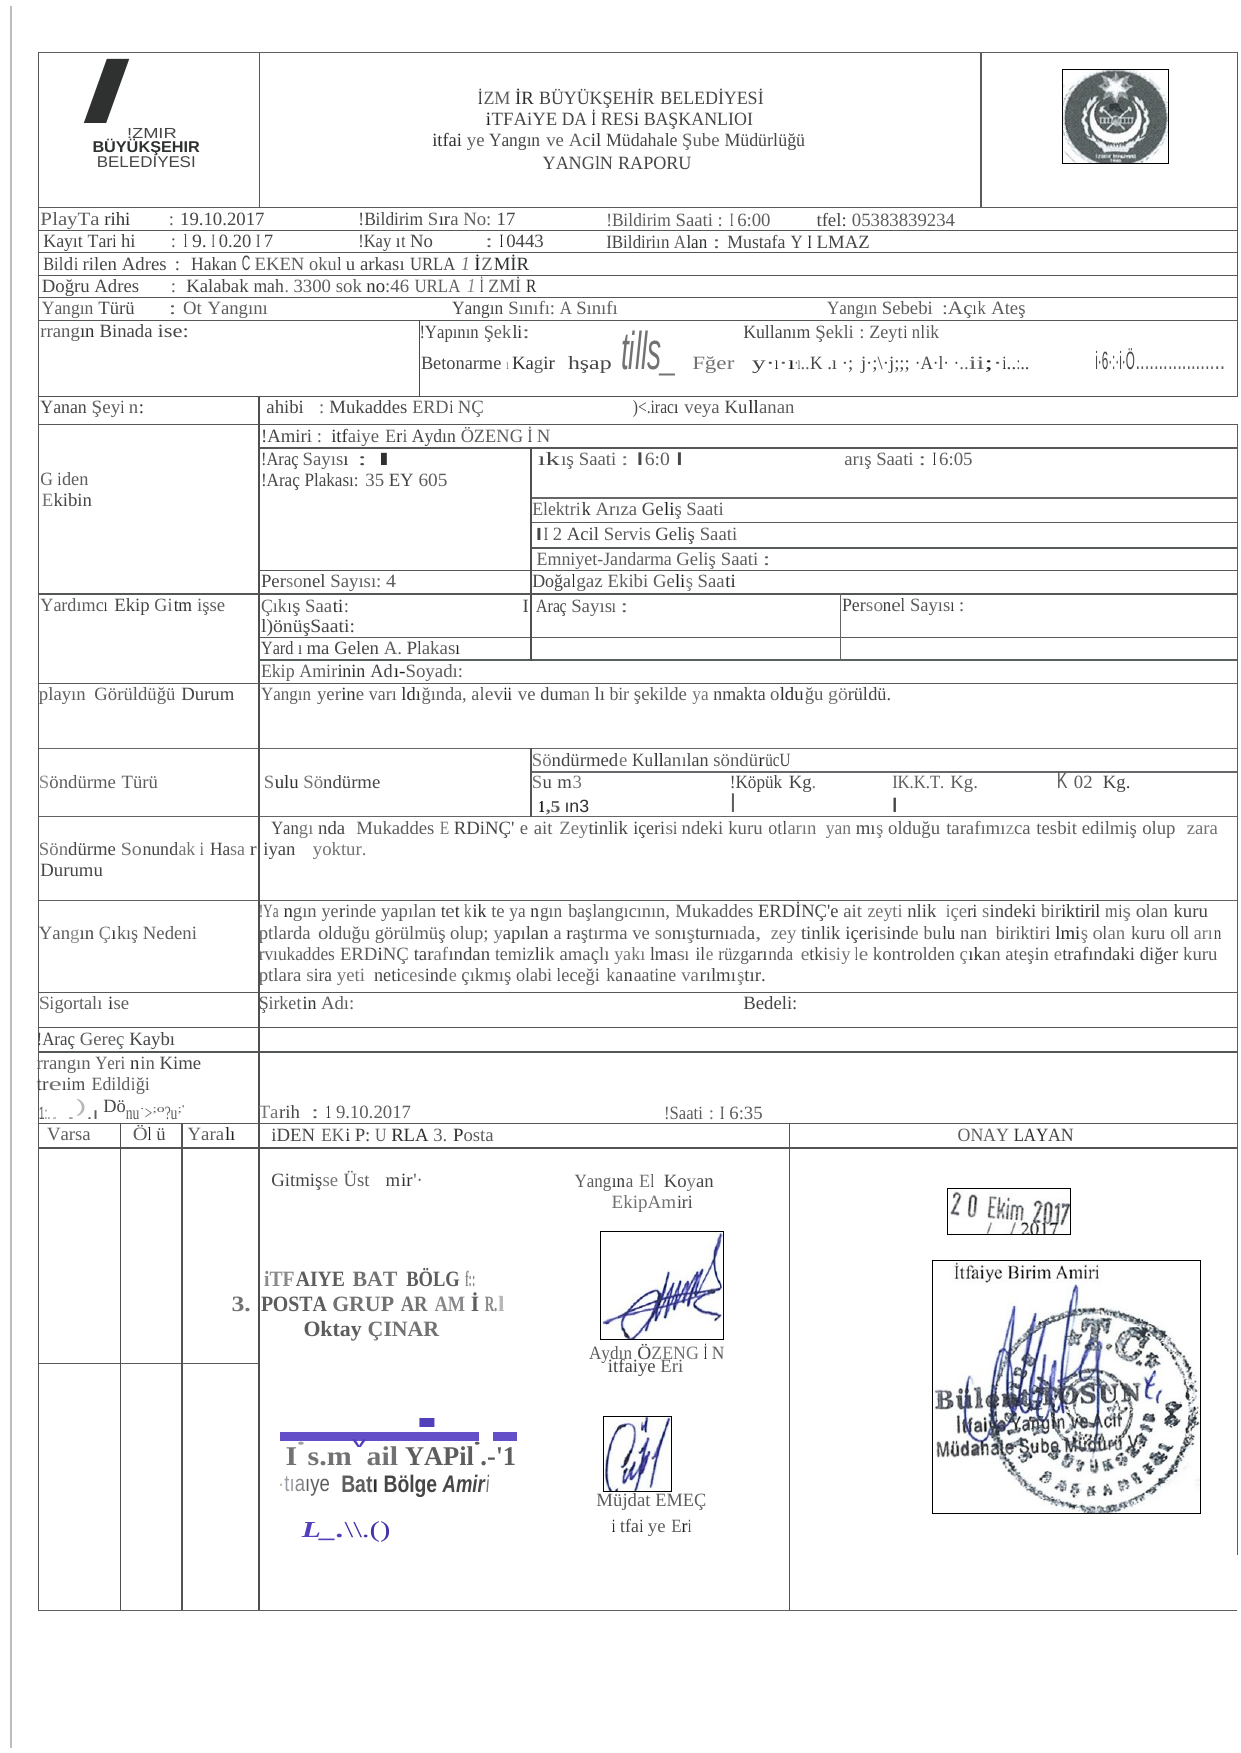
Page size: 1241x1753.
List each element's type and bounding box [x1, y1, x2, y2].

picture [1063, 70, 1168, 163]
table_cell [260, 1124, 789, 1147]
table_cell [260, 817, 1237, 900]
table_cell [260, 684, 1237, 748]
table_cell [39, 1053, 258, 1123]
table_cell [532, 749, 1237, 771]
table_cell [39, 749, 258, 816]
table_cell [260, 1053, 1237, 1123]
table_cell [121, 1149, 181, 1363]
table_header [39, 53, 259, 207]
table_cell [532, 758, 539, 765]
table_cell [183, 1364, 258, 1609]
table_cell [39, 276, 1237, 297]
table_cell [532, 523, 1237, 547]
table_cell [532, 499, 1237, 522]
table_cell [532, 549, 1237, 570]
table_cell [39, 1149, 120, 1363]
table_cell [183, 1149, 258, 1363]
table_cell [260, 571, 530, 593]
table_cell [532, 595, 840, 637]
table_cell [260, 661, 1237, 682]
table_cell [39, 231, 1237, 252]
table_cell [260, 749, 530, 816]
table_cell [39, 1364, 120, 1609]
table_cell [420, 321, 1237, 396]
picture [933, 1261, 1200, 1513]
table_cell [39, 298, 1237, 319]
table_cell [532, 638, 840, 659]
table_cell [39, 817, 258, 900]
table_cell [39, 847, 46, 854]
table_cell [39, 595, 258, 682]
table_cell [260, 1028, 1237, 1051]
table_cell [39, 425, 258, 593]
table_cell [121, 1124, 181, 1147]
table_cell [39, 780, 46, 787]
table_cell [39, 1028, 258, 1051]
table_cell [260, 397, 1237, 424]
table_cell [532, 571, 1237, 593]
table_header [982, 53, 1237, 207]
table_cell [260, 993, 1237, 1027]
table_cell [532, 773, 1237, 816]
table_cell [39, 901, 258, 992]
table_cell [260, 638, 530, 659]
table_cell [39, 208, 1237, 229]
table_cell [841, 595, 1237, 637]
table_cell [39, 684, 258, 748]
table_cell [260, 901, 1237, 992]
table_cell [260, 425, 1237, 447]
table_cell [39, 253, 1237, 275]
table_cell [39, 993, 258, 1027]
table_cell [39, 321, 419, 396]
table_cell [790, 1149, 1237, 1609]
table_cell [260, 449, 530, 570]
picture [948, 1189, 1070, 1234]
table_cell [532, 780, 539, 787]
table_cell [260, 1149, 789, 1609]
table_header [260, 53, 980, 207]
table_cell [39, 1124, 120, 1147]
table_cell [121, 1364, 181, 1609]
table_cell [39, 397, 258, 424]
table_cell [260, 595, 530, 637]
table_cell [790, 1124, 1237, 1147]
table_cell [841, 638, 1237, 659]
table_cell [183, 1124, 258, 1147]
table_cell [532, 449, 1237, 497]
